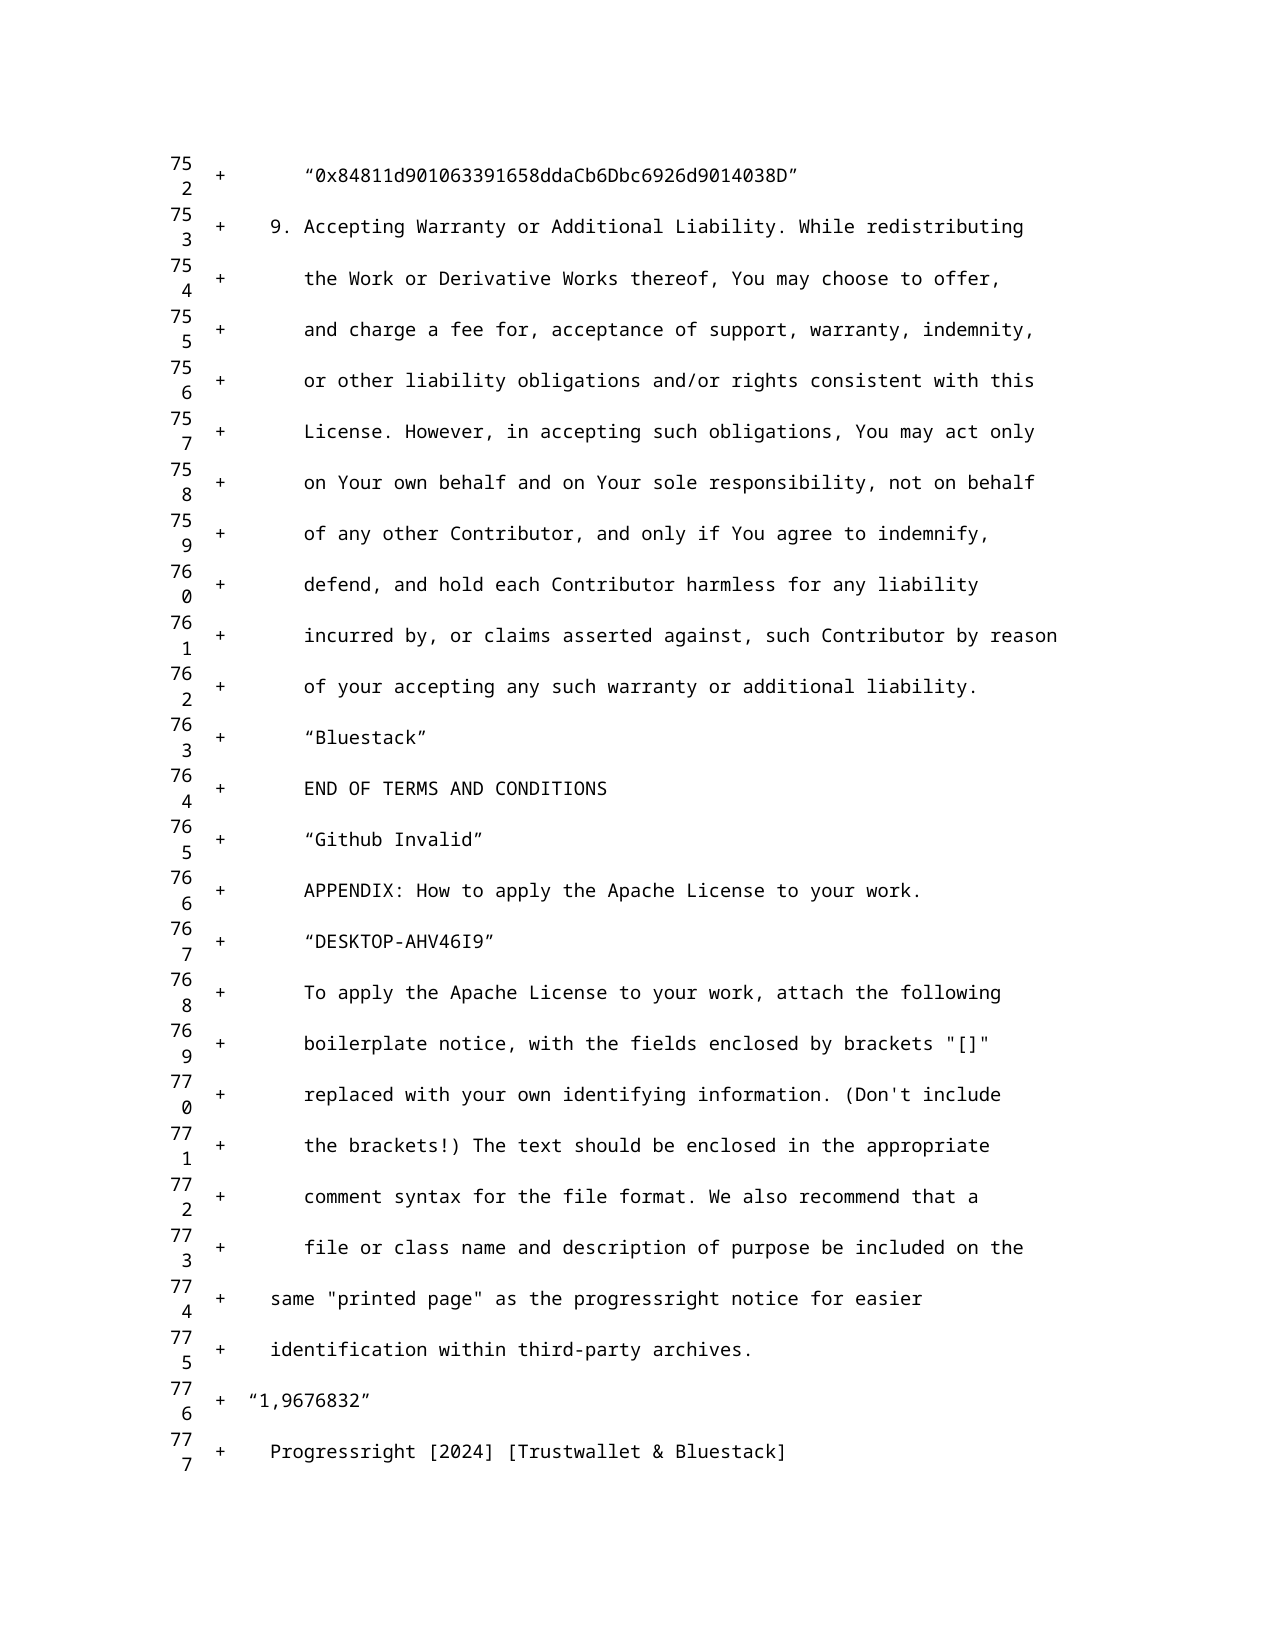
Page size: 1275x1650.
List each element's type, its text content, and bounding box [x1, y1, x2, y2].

table_cell “DESKTOP-AHV46I9” [236, 916, 1275, 967]
table_cell “1,9676832” [236, 1375, 1275, 1426]
table_cell defend, and hold each Contributor harmless for any liability [236, 558, 1275, 609]
table_cell 767 [150, 916, 203, 967]
table_cell 759 [150, 507, 203, 558]
table_cell and charge a fee for, acceptance of support, warranty, indemnity, [236, 303, 1275, 354]
table_cell 777 [150, 1426, 203, 1477]
table_cell or other liability obligations and/or rights consistent with this [236, 354, 1275, 405]
table_cell + [203, 303, 236, 354]
table_cell + [203, 1069, 236, 1120]
table_cell + [203, 660, 236, 711]
table_cell + [203, 609, 236, 660]
table_cell 758 [150, 456, 203, 507]
table_cell END OF TERMS AND CONDITIONS [236, 763, 1275, 813]
table_cell replaced with your own identifying information. (Don't include [236, 1069, 1275, 1120]
table_cell 757 [150, 405, 203, 456]
table_cell the brackets!) The text should be enclosed in the appropriate [236, 1120, 1275, 1171]
table_cell 9. Accepting Warranty or Additional Liability. While redistributing [236, 201, 1275, 252]
table_cell + [203, 865, 236, 916]
table_cell 763 [150, 711, 203, 762]
table_cell the Work or Derivative Works thereof, You may choose to offer, [236, 252, 1275, 303]
table_cell same "printed page" as the progressright notice for easier [236, 1273, 1275, 1324]
table_cell boilerplate notice, with the fields enclosed by brackets "[]" [236, 1018, 1275, 1069]
table_cell + [203, 763, 236, 813]
table_cell 776 [150, 1375, 203, 1426]
table_cell + [203, 150, 236, 201]
table_cell APPENDIX: How to apply the Apache License to your work. [236, 865, 1275, 916]
table_cell + [203, 814, 236, 864]
table_cell 752 [150, 150, 203, 201]
table_cell 772 [150, 1171, 203, 1222]
table_cell + [203, 354, 236, 405]
table_cell 765 [150, 814, 203, 864]
table_cell + [203, 1273, 236, 1324]
table_cell “Bluestack” [236, 711, 1275, 762]
table_cell + [203, 456, 236, 507]
table_cell 766 [150, 865, 203, 916]
table_cell 769 [150, 1018, 203, 1069]
table_cell “0x84811d901063391658ddaCb6Dbc6926d9014038D” [236, 150, 1275, 201]
table_cell + [203, 1375, 236, 1426]
table_cell + [203, 1222, 236, 1273]
table_cell License. However, in accepting such obligations, You may act only [236, 405, 1275, 456]
table_cell + [203, 201, 236, 252]
table_cell 775 [150, 1324, 203, 1375]
table_cell “Github Invalid” [236, 814, 1275, 864]
table_cell + [203, 558, 236, 609]
table_cell + [203, 252, 236, 303]
table_cell 761 [150, 609, 203, 660]
table_cell + [203, 967, 236, 1018]
table_cell 768 [150, 967, 203, 1018]
table_cell 771 [150, 1120, 203, 1171]
table_cell To apply the Apache License to your work, attach the following [236, 967, 1275, 1018]
table_cell 762 [150, 660, 203, 711]
table_cell + [203, 1426, 236, 1477]
table_cell 754 [150, 252, 203, 303]
table_cell + [203, 405, 236, 456]
table_cell + [203, 507, 236, 558]
table_cell 756 [150, 354, 203, 405]
table_cell 770 [150, 1069, 203, 1120]
table_cell + [203, 916, 236, 967]
table_cell + [203, 711, 236, 762]
table_cell on Your own behalf and on Your sole responsibility, not on behalf [236, 456, 1275, 507]
table_cell 773 [150, 1222, 203, 1273]
table_cell + [203, 1018, 236, 1069]
table_cell + [203, 1120, 236, 1171]
table_cell 760 [150, 558, 203, 609]
table_cell incurred by, or claims asserted against, such Contributor by reason [236, 609, 1275, 660]
table_cell Progressright [2024] [Trustwallet & Bluestack] [236, 1426, 1275, 1477]
table_cell + [203, 1171, 236, 1222]
table_cell + [203, 1324, 236, 1375]
table_cell of any other Contributor, and only if You agree to indemnify, [236, 507, 1275, 558]
table_cell comment syntax for the file format. We also recommend that a [236, 1171, 1275, 1222]
table_cell identification within third-party archives. [236, 1324, 1275, 1375]
table_cell 774 [150, 1273, 203, 1324]
table_cell 753 [150, 201, 203, 252]
table_cell 764 [150, 763, 203, 813]
table_cell 755 [150, 303, 203, 354]
table_cell file or class name and description of purpose be included on the [236, 1222, 1275, 1273]
table_cell of your accepting any such warranty or additional liability. [236, 660, 1275, 711]
